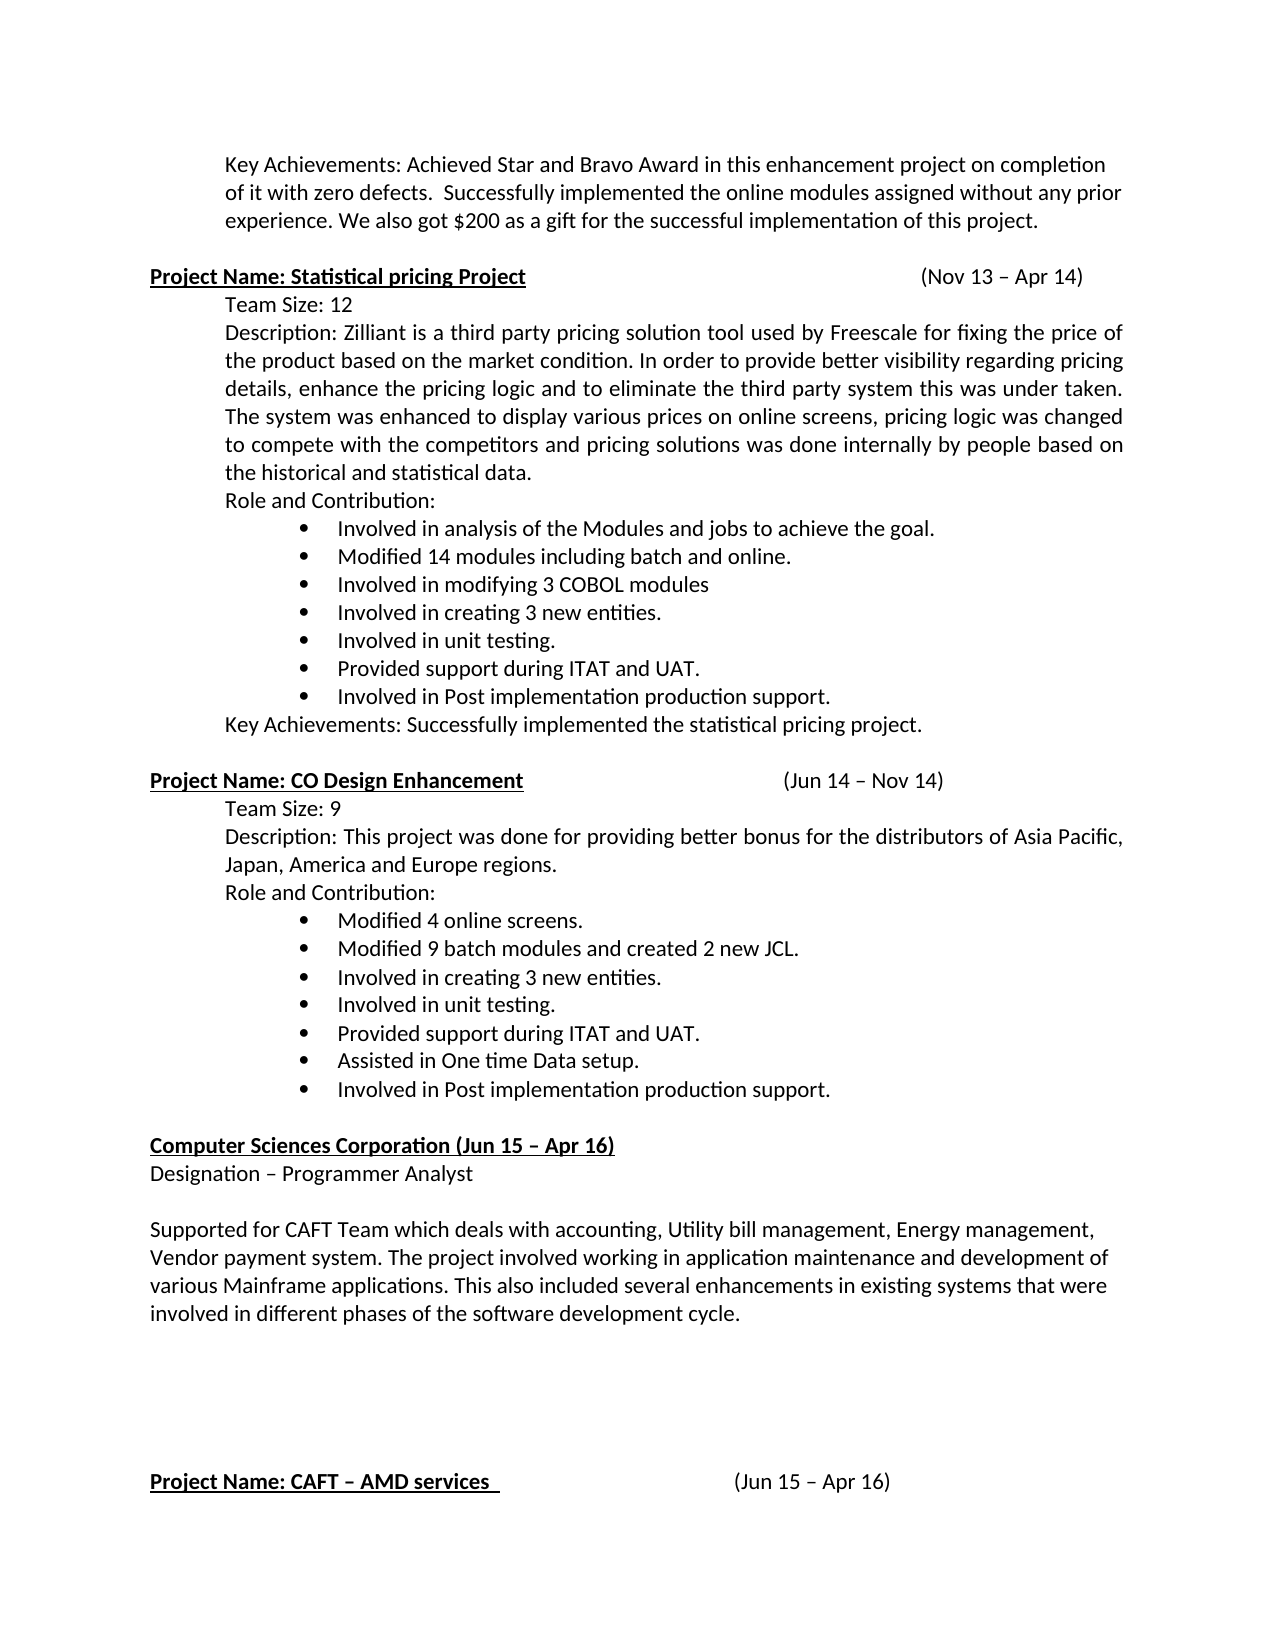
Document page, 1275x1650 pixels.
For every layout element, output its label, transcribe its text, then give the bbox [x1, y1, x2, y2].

list Assisted in One time Data setup. [300, 1047, 1125, 1075]
list Involved in creating 3 new entities. [300, 963, 1125, 991]
list Involved in modifying 3 COBOL modules [300, 570, 1125, 598]
list Provided support during ITAT and UAT. [300, 654, 1125, 682]
list Provided support during ITAT and UAT. [300, 1019, 1125, 1047]
text Description: Zilliant is a third party pricing solution tool used by Freescale for fixing the price of the product based on the market condition. In order to provide better visibility regarding pricing details, enhance the pricing logic and to eliminate the third party system this was under taken. The system was enhanced to display various prices on online screens, pricing logic was changed to compete with the competitors and pricing solutions was done internally by people based on the historical and statistical data. [225, 318, 1125, 486]
text Supported for CAFT Team which deals with accounting, Utility bill management, Energy management, Vendor payment system. The project involved working in application maintenance and development of various Mainframe applications. This also included several enhancements in existing systems that were involved in different phases of the software development cycle. [150, 1215, 1125, 1327]
text Description: This project was done for providing better bonus for the distributors of Asia Pacific, Japan, America and Europe regions. [225, 822, 1125, 878]
text Project Name: CO Design Enhancement (Jun 14 – Nov 14) [150, 766, 1125, 794]
text Team Size: 9 [150, 794, 1125, 822]
list Involved in creating 3 new entities. [300, 598, 1125, 626]
list Involved in unit testing. [300, 991, 1125, 1019]
text Project Name: Statistical pricing Project (Nov 13 – Apr 14) [150, 262, 1125, 290]
list Involved in Post implementation production support. [300, 1075, 1125, 1103]
list Modified 4 online screens. [300, 907, 1125, 934]
text Role and Contribution: [225, 486, 1125, 514]
list Modified 14 modules including batch and online. [300, 542, 1125, 570]
list Involved in unit testing. [300, 626, 1125, 654]
list Involved in Post implementation production support. [300, 682, 1125, 710]
text Team Size: 12 [150, 290, 1125, 318]
text Project Name: CAFT – AMD services (Jun 15 – Apr 16) [150, 1467, 1125, 1495]
list Involved in analysis of the Modules and jobs to achieve the goal. [300, 514, 1125, 542]
text Computer Sciences Corporation (Jun 15 – Apr 16) [150, 1131, 1125, 1159]
text Role and Contribution: [225, 878, 1125, 907]
text Designation – Programmer Analyst [150, 1159, 1125, 1187]
text Key Achievements: Achieved Star and Bravo Award in this enhancement project on completion of it with zero defects. Successfully implemented the online modules assigned without any prior experience. We also got $200 as a gift for the successful implementation of this project. [225, 150, 1125, 234]
text Key Achievements: Successfully implemented the statistical pricing project. [225, 710, 1125, 738]
list Modified 9 batch modules and created 2 new JCL. [300, 934, 1125, 963]
